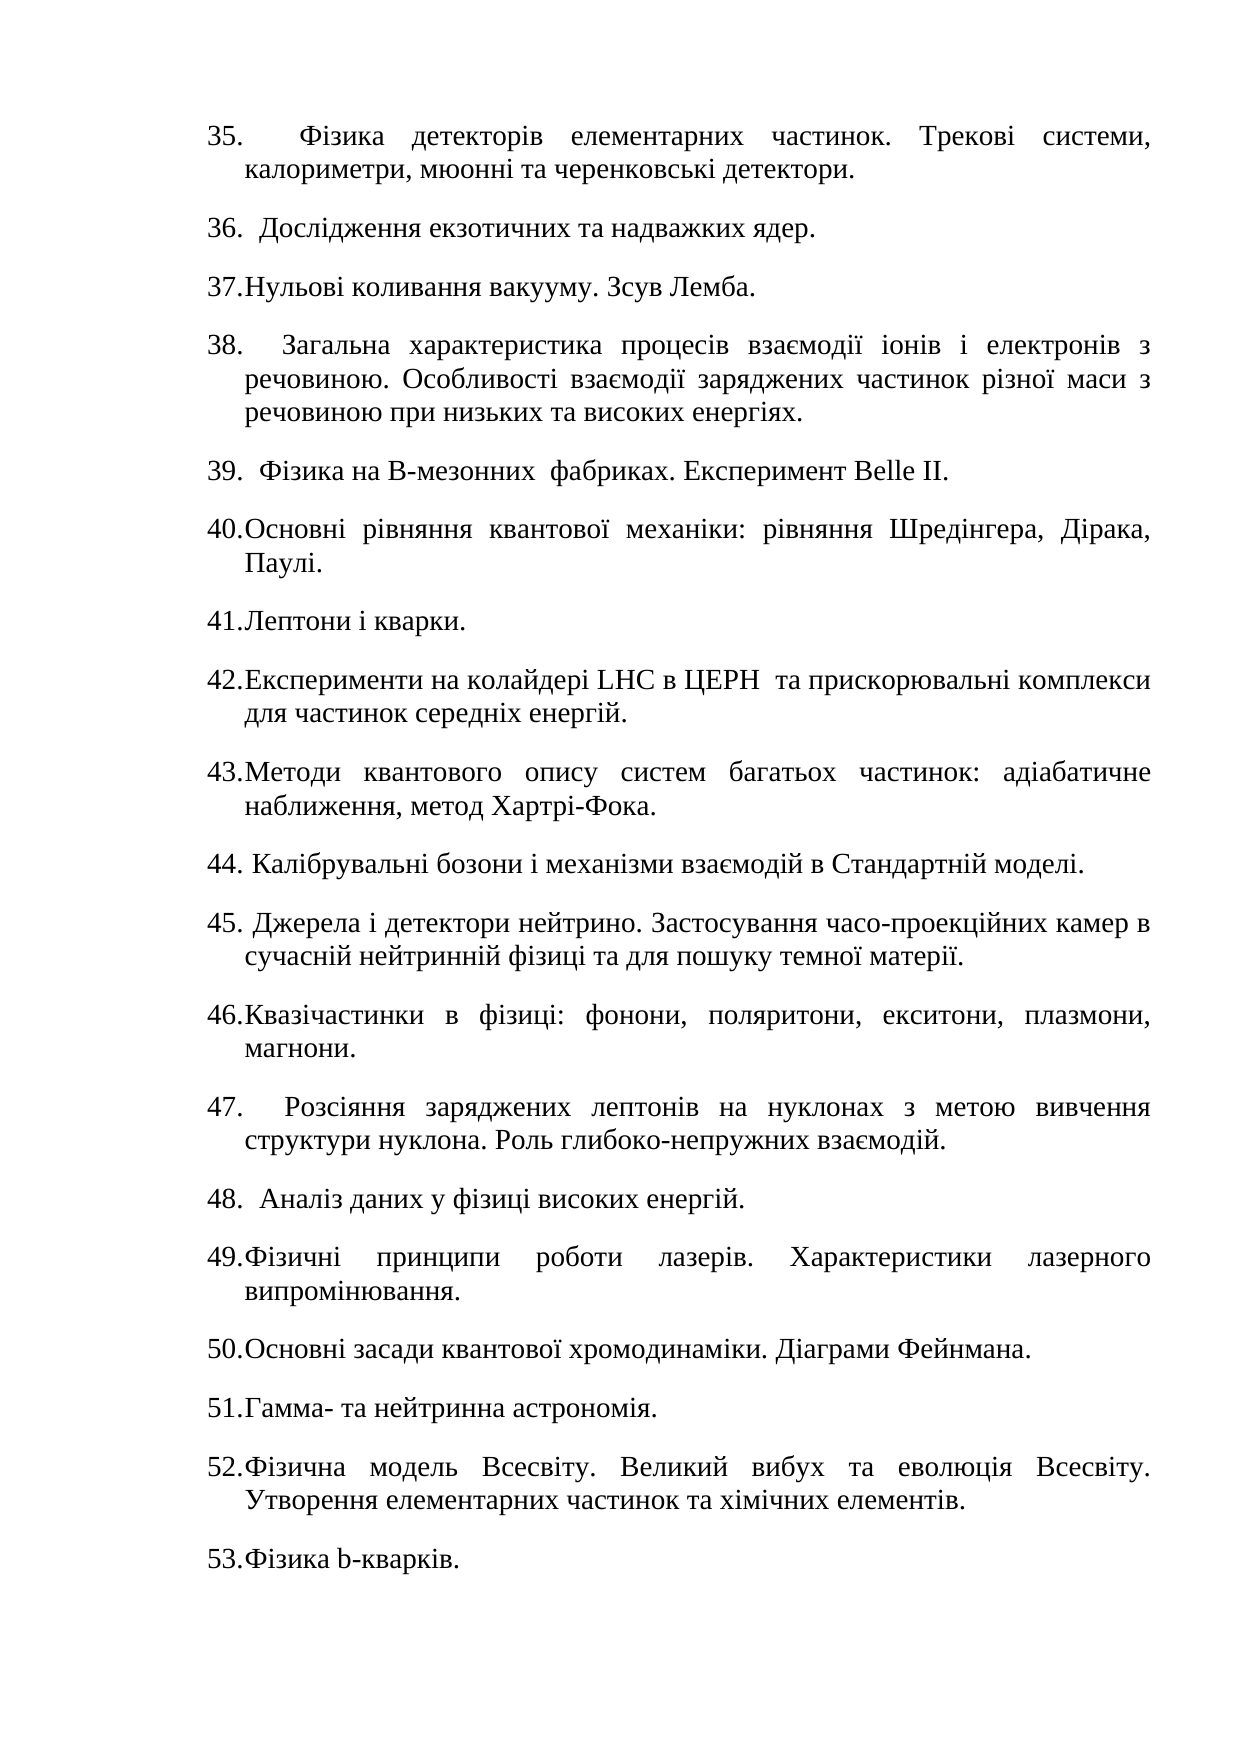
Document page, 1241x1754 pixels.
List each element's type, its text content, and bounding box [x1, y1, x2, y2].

list Експерименти на колайдері LHC в ЦЕРН та прискорювальні комплекси для частинок середніх енергій. [207, 662, 1152, 729]
list Фізика на B-мезонних фабриках. Експеримент Belle ІІ. [207, 453, 1152, 486]
list Фізичні принципи роботи лазерів. Характеристики лазерного випромінювання. [207, 1239, 1152, 1307]
list Лептони і кварки. [207, 603, 1152, 637]
list Аналіз даних у фізиці високих енергій. [207, 1181, 1152, 1214]
list Основні засади квантової хромодинаміки. Діаграми Фейнмана. [207, 1332, 1152, 1365]
list Загальна характеристика процесів взаємодії іонів і електронів з речовиною. Особливості взаємодії заряджених частинок різної маси з речовиною при низьких та високих енергіях. [207, 327, 1152, 428]
list Фізика детекторів елементарних частинок. Трекові системи, калориметри, мюонні та черенковські детектори. [207, 118, 1152, 185]
list Калібрувальні бозони і механізми взаємодій в Стандартній моделі. [207, 846, 1152, 880]
list Фізична модель Всесвіту. Великий вибух та еволюція Всесвіту. Утворення елементарних частинок та хімічних елементів. [207, 1449, 1152, 1516]
list Дослідження екзотичних та надважких ядер. [207, 210, 1152, 244]
list Фізика b-кварків. [207, 1541, 1152, 1574]
list Основні рівняння квантової механіки: рівняння Шредінгера, Дірака, Паулі. [207, 511, 1152, 578]
list Методи квантового опису систем багатьох частинок: адіабатичне наближення, метод Хартрі-Фока. [207, 754, 1152, 821]
list Гамма- та нейтринна астрономія. [207, 1390, 1152, 1424]
list Джерела і детектори нейтрино. Застосування часо-проекційних камер в сучасній нейтринній фізиці та для пошуку темної матерії. [207, 905, 1152, 972]
list Розсіяння заряджених лептонів на нуклонах з метою вивчення структури нуклона. Роль глибоко-непружних взаємодій. [207, 1089, 1152, 1156]
list Квазічастинки в фізиці: фонони, поляритони, екситони, плазмони, магнони. [207, 997, 1152, 1064]
list Нульові коливання вакууму. Зсув Лемба. [207, 269, 1152, 302]
